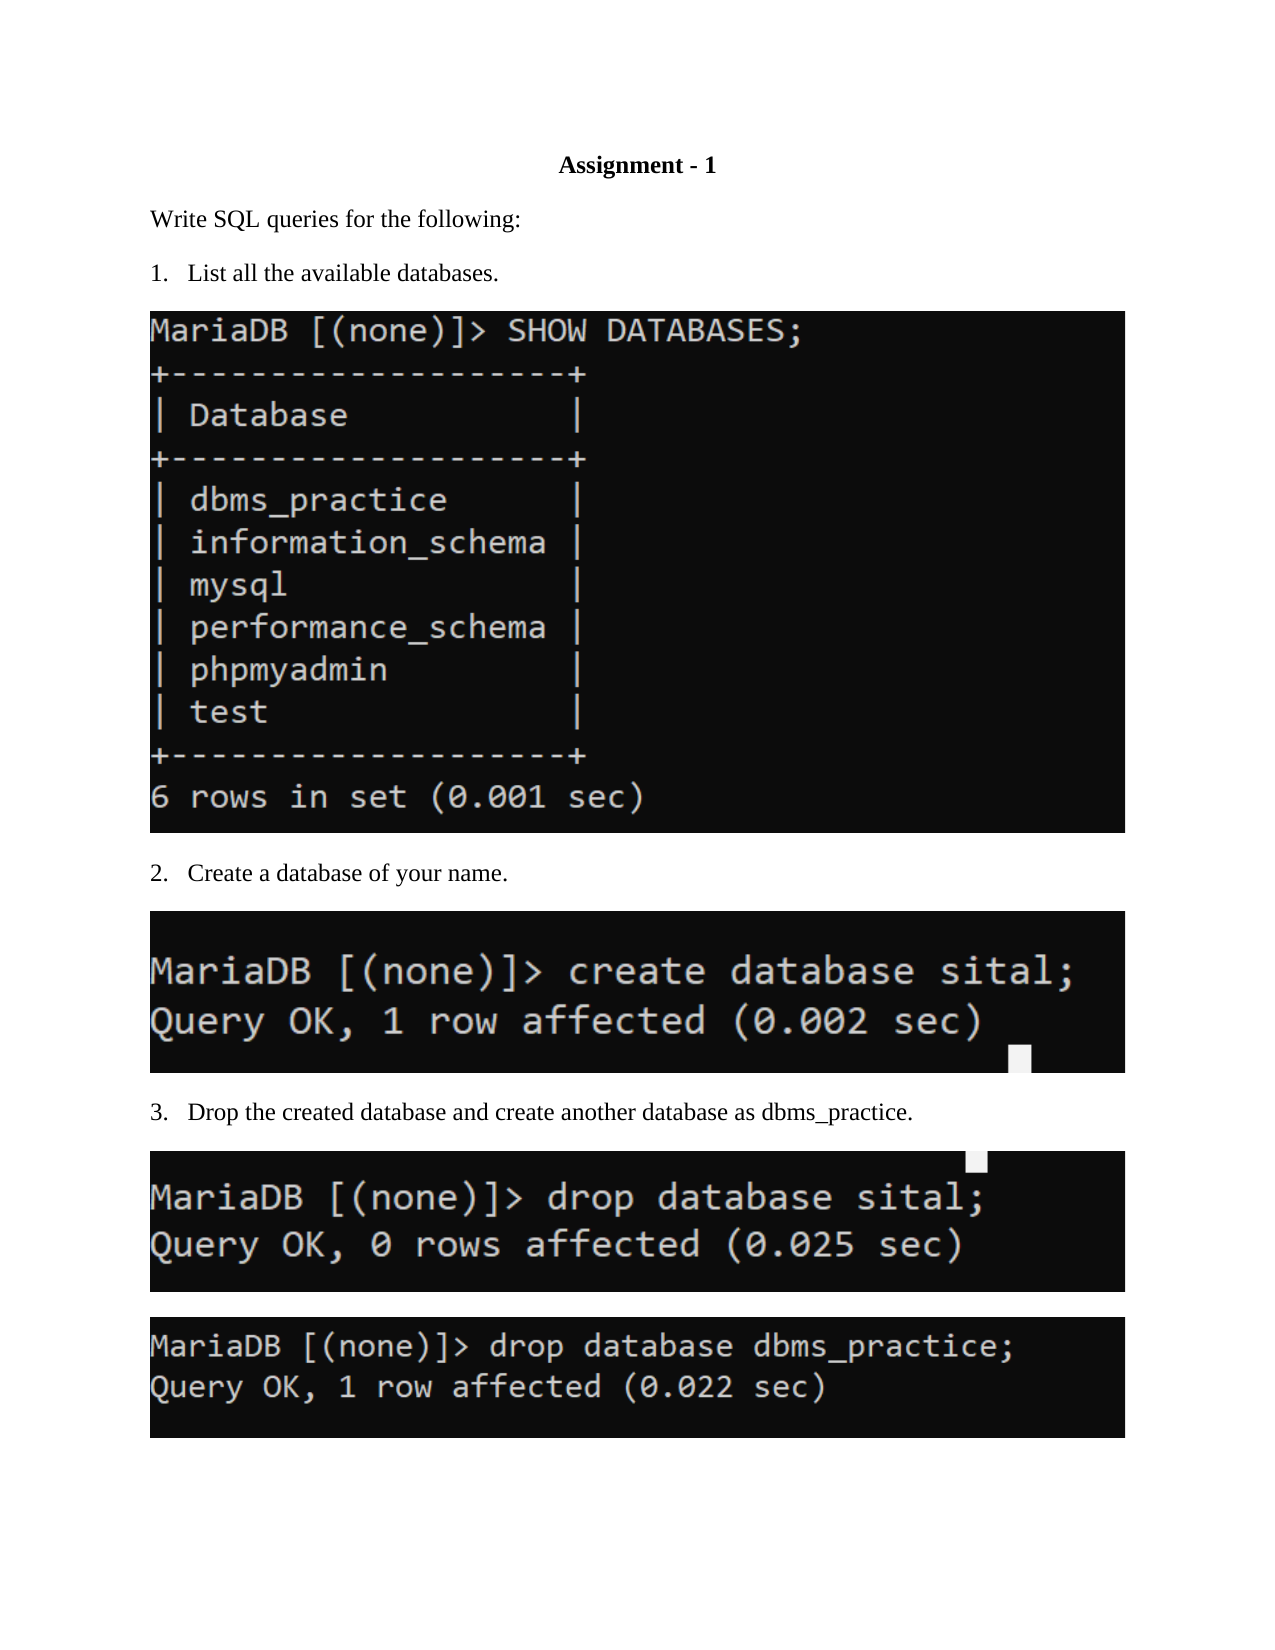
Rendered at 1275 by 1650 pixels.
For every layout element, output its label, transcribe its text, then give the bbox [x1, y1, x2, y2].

text Write SQL queries for the following: [150, 204, 1125, 233]
list Create a database of your name. [150, 858, 1125, 886]
text Assignment - 1 [150, 150, 1125, 179]
list List all the available databases. [150, 258, 1125, 286]
picture [150, 1317, 1125, 1438]
list Drop the created database and create another database as dbms_practice. [150, 1097, 1125, 1126]
picture [150, 1151, 1125, 1292]
picture [150, 911, 1125, 1073]
picture [150, 311, 1125, 833]
